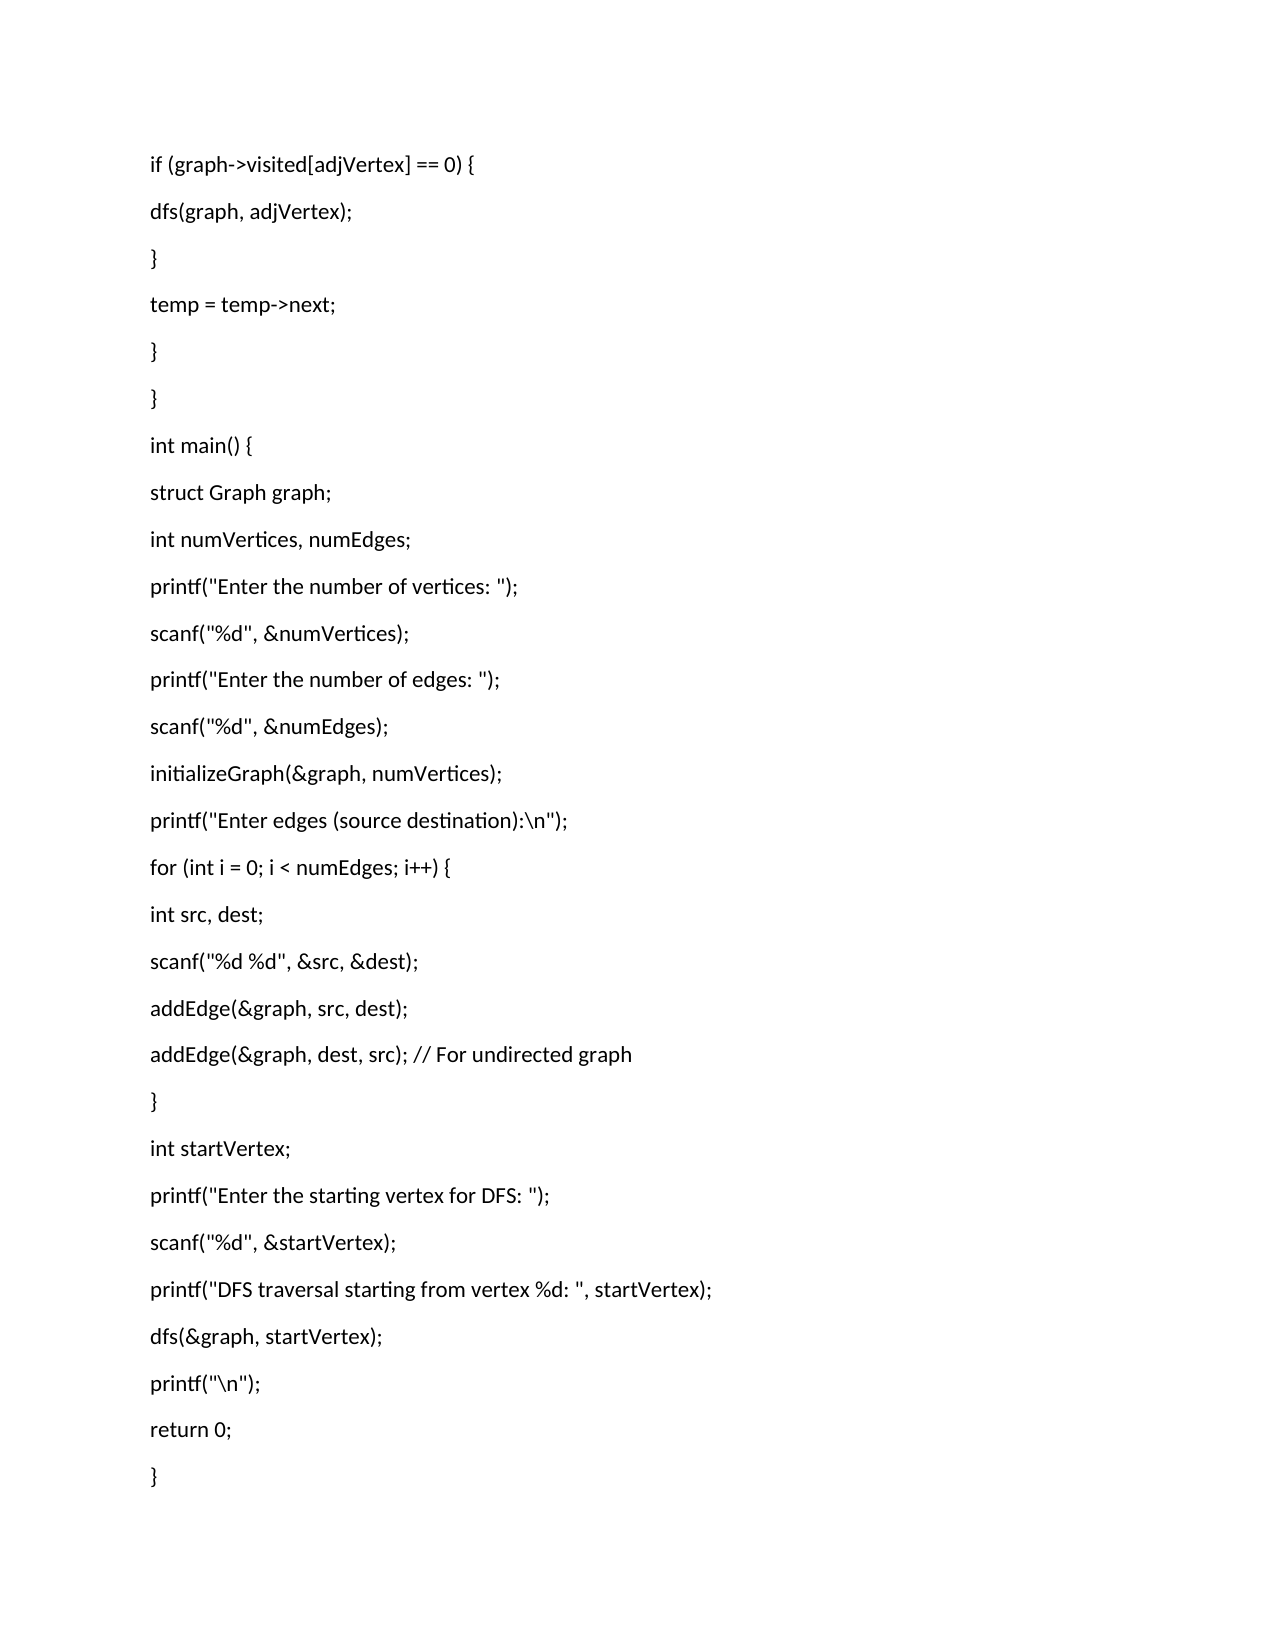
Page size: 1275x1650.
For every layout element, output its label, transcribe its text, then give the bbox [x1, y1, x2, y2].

text int src, dest; [150, 900, 1125, 928]
text for (int i = 0; i < numEdges; i++) { [150, 853, 1125, 881]
text scanf("%d", &numVertices); [150, 619, 1125, 647]
text addEdge(&graph, src, dest); [150, 994, 1125, 1022]
text } [150, 384, 1125, 412]
text if (graph->visited[adjVertex] == 0) { [150, 150, 1125, 178]
text } [150, 1462, 1125, 1491]
text printf("Enter edges (source destination):\n"); [150, 806, 1125, 834]
text scanf("%d", &startVertex); [150, 1228, 1125, 1256]
text scanf("%d", &numEdges); [150, 712, 1125, 741]
text scanf("%d %d", &src, &dest); [150, 947, 1125, 975]
text dfs(&graph, startVertex); [150, 1322, 1125, 1350]
text printf("DFS traversal starting from vertex %d: ", startVertex); [150, 1275, 1125, 1303]
text int startVertex; [150, 1134, 1125, 1162]
text temp = temp->next; [150, 291, 1125, 319]
text dfs(graph, adjVertex); [150, 197, 1125, 225]
text return 0; [150, 1416, 1125, 1444]
text printf("Enter the number of edges: "); [150, 666, 1125, 694]
text printf("\n"); [150, 1369, 1125, 1397]
text } [150, 337, 1125, 366]
text struct Graph graph; [150, 478, 1125, 506]
text printf("Enter the number of vertices: "); [150, 572, 1125, 600]
text addEdge(&graph, dest, src); // For undirected graph [150, 1041, 1125, 1069]
text initializeGraph(&graph, numVertices); [150, 759, 1125, 787]
text printf("Enter the starting vertex for DFS: "); [150, 1181, 1125, 1209]
text } [150, 1087, 1125, 1116]
text } [150, 244, 1125, 272]
text int main() { [150, 431, 1125, 459]
text int numVertices, numEdges; [150, 525, 1125, 553]
